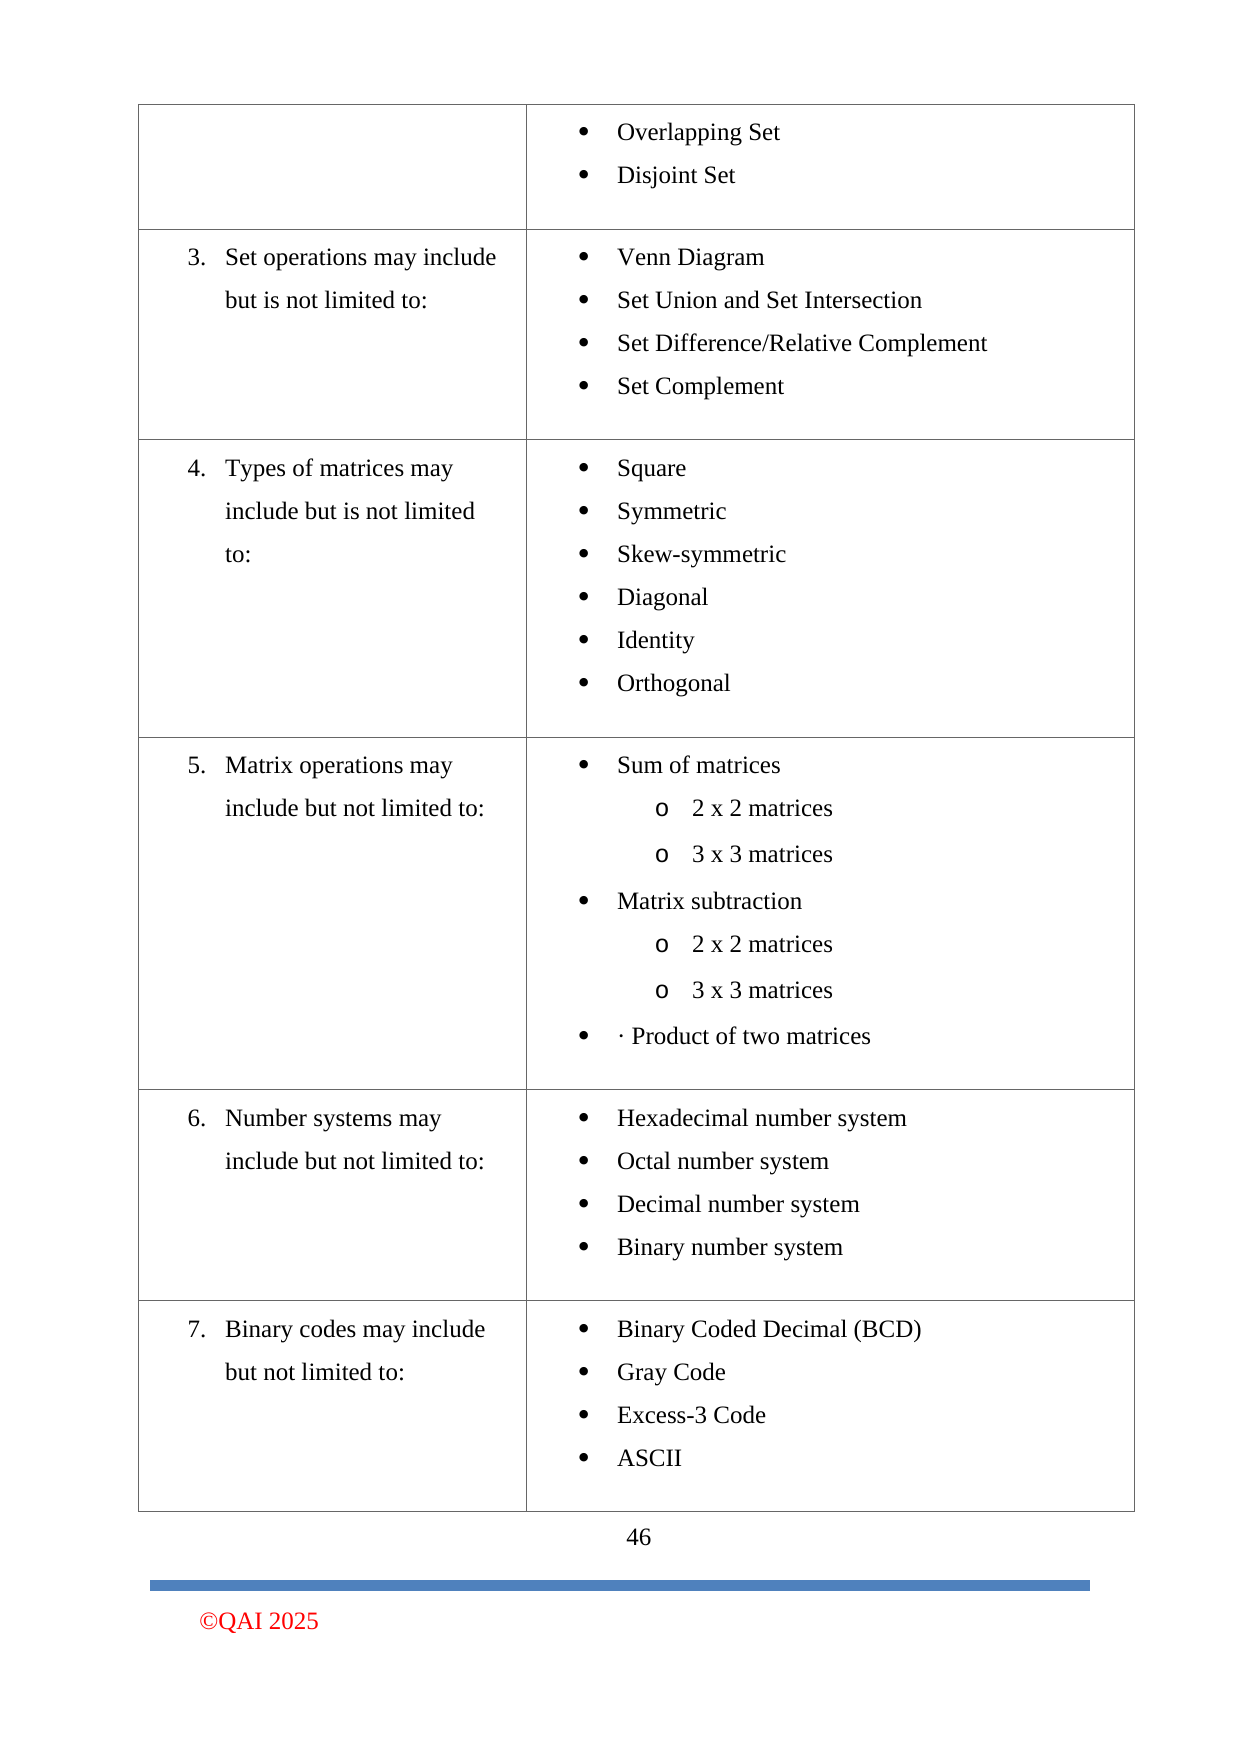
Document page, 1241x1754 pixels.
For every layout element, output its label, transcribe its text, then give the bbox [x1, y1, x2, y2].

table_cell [139, 1301, 526, 1511]
table_cell Venn Diagram Set Union and Set Intersection Set Difference/Relative Complement Set Complement [527, 230, 1134, 439]
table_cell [527, 1301, 1134, 1511]
table_cell Square Symmetric Skew-symmetric Diagonal Identity Orthogonal [527, 440, 1134, 737]
table_cell Types of matrices may include but is not limited to: [139, 440, 526, 737]
table_cell Number systems may include but not limited to: [139, 1090, 526, 1300]
table_cell Sum of matrices 2 x 2 matrices 3 x 3 matrices Matrix subtraction 2 x 2 matrices 3 x 3 matrices · Product of two matrices [527, 738, 1134, 1089]
table_cell Hexadecimal number system Octal number system Decimal number system Binary number system [527, 1090, 1134, 1300]
table_cell Set operations may include but is not limited to: [139, 230, 526, 439]
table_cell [527, 105, 1134, 228]
table_cell Matrix operations may include but not limited to: [139, 738, 526, 1089]
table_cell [139, 105, 526, 228]
